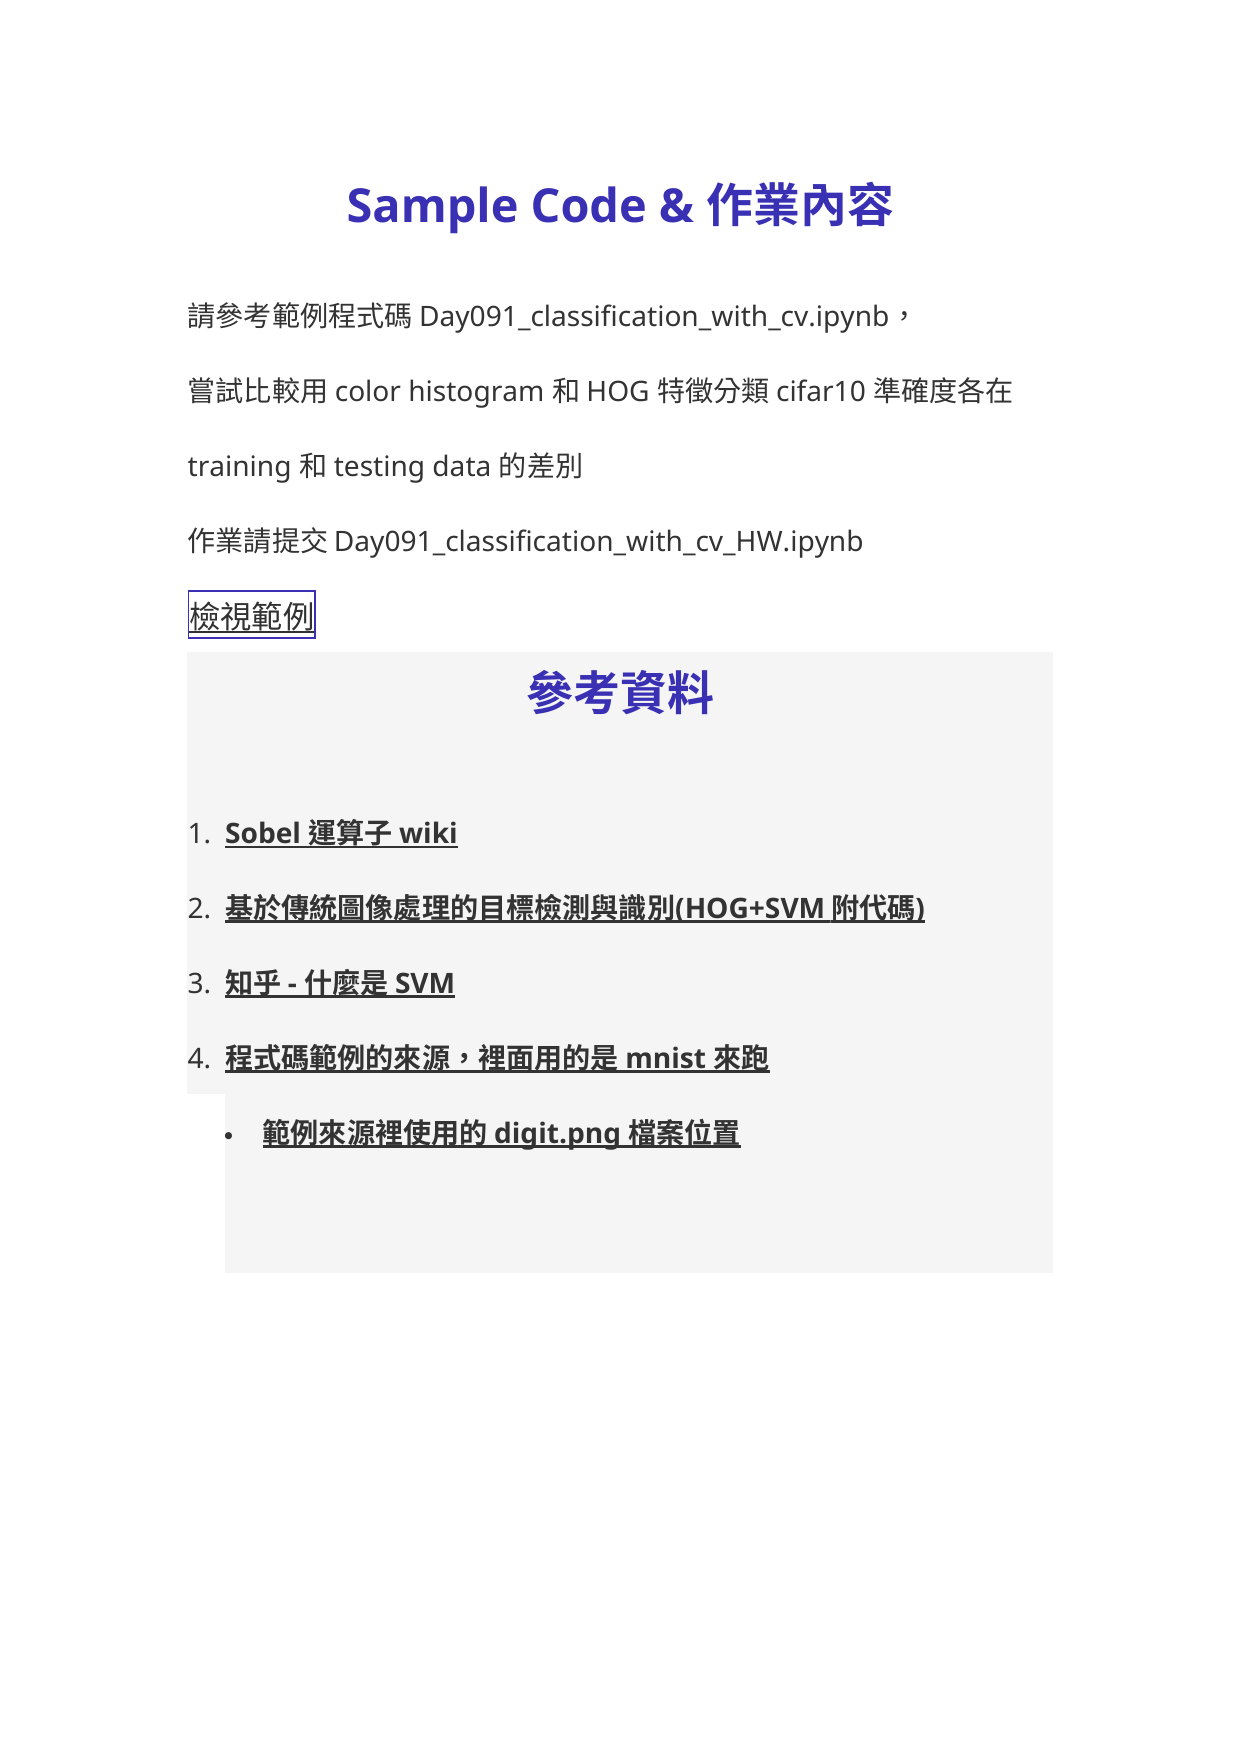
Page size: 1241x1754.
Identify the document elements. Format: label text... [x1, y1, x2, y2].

list 基於傳統圖像處理的目標檢測與識別(HOG+SVM附代碼) [187, 869, 1053, 944]
text 嘗試比較用 color histogram 和 HOG 特徵分類 cifar10 準確度各在 training 和 testing data 的差別 [187, 352, 1053, 502]
list Sobel 運算子 wiki [187, 794, 1053, 869]
list 範例來源裡使用的 digit.png 檔案位置 [225, 1094, 1053, 1169]
text 檢視範例 [187, 577, 1053, 652]
text Sample Code & 作業內容 [187, 164, 1053, 239]
list 程式碼範例的來源，裡面用的是 mnist 來跑 [187, 1019, 1053, 1094]
text 作業請提交Day091_classification_with_cv_HW.ipynb [187, 502, 1053, 577]
text 參考資料 [187, 652, 1053, 727]
list 知乎 - 什麼是 SVM [187, 944, 1053, 1019]
text 請參考範例程式碼 Day091_classification_with_cv.ipynb， [187, 277, 1053, 352]
